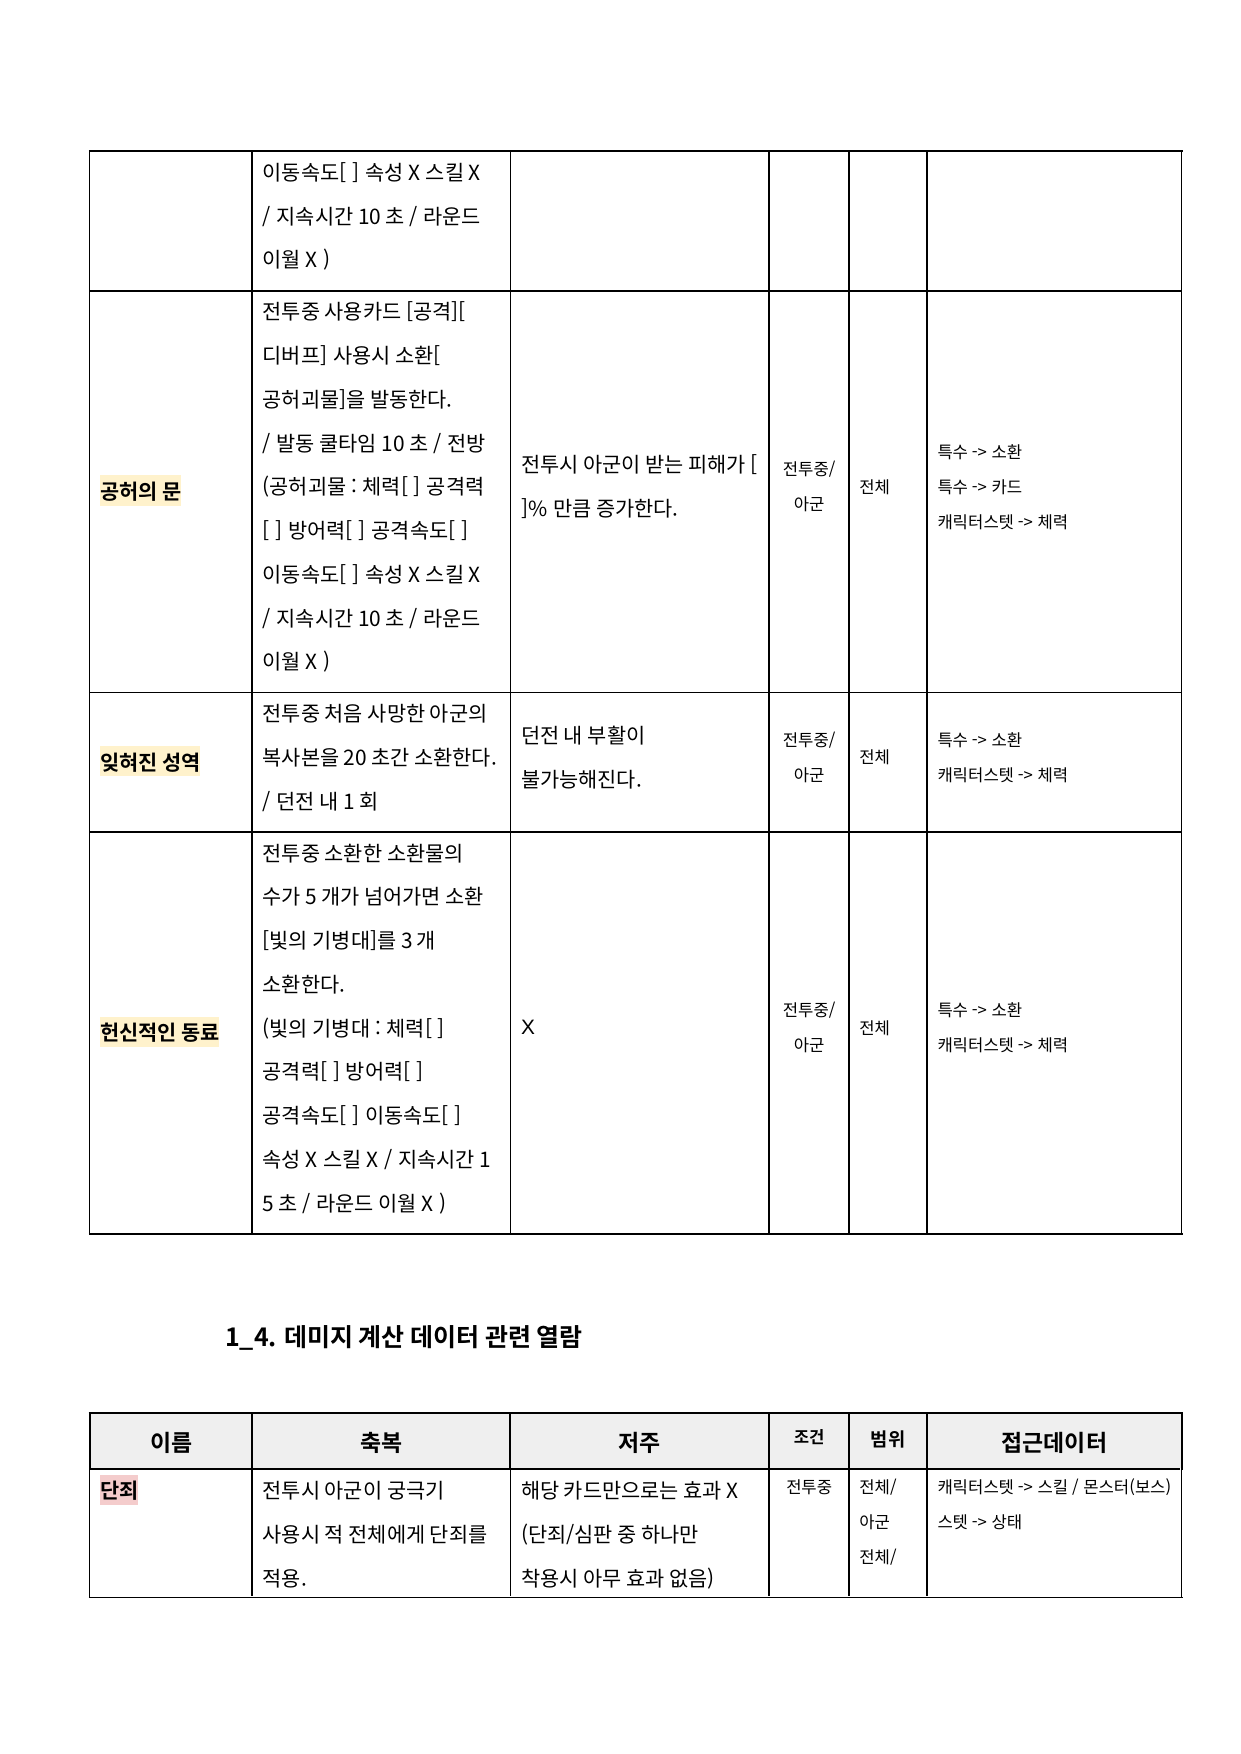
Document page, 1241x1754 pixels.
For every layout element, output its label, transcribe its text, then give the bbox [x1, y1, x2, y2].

table_cell [850, 693, 926, 831]
table_cell [253, 292, 510, 692]
table_cell [850, 1470, 926, 1596]
table_header [91, 1414, 251, 1468]
table_cell [770, 693, 848, 831]
table_cell [850, 833, 926, 1233]
table_cell [511, 693, 768, 831]
table_cell [770, 1470, 848, 1596]
table_cell [90, 833, 251, 1233]
table_cell [770, 292, 848, 692]
table_cell [90, 1470, 251, 1596]
table_cell [511, 1470, 768, 1596]
table_cell [770, 833, 848, 1233]
table_cell [90, 292, 251, 692]
table_header [850, 1414, 926, 1468]
table_cell X [511, 833, 768, 1233]
table_header [928, 1414, 1181, 1468]
table_cell [90, 152, 251, 290]
table_header [511, 1414, 768, 1468]
table_cell [253, 833, 510, 1233]
table_header [770, 1414, 848, 1468]
table_cell [511, 292, 768, 692]
table_cell [928, 833, 1181, 1233]
table_cell [850, 292, 926, 692]
table_cell [928, 152, 1181, 290]
table_cell [253, 693, 510, 831]
table_cell [928, 292, 1181, 692]
table_cell [511, 152, 768, 290]
table_header [253, 1414, 509, 1468]
table_cell [253, 1470, 510, 1596]
table_cell [928, 1468, 1181, 1596]
table_cell [770, 152, 848, 290]
table_cell [253, 152, 510, 290]
table_cell [90, 693, 251, 831]
table_cell [928, 693, 1181, 831]
table_cell [850, 152, 926, 290]
